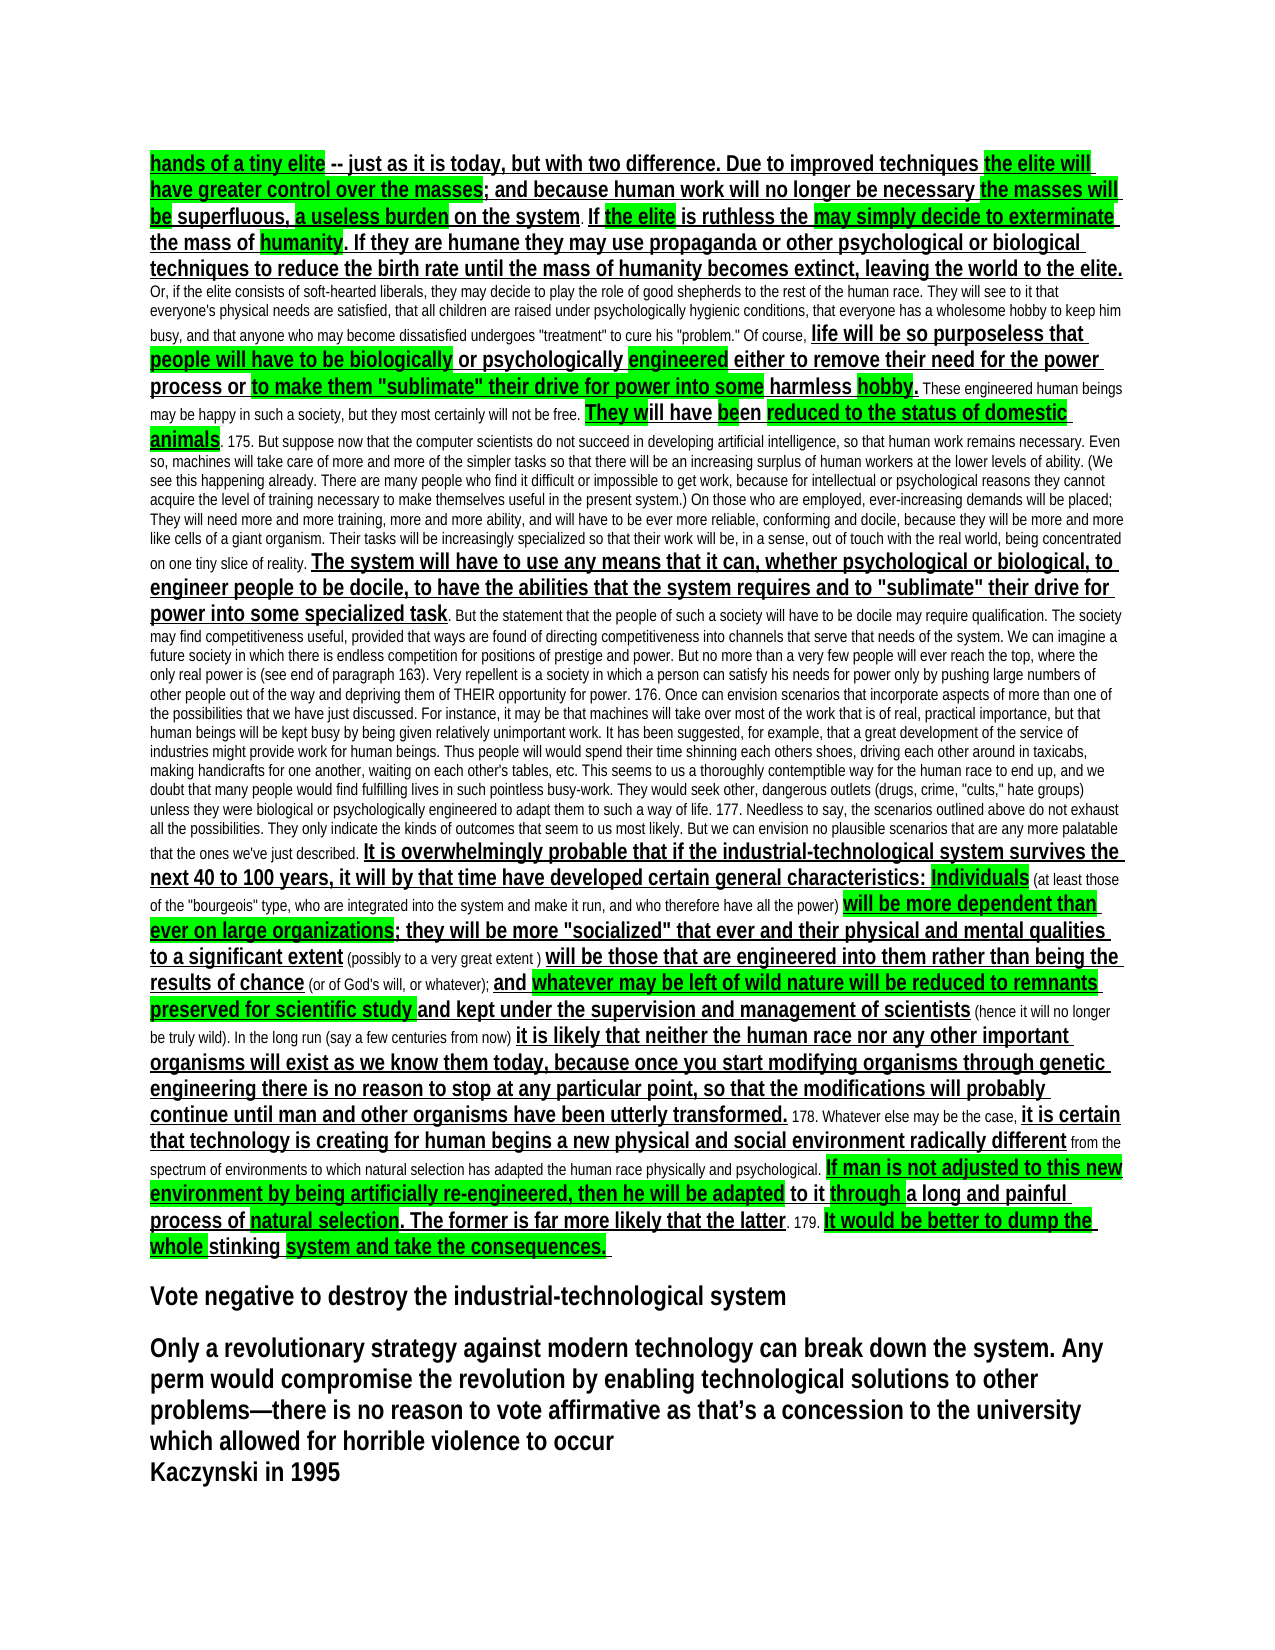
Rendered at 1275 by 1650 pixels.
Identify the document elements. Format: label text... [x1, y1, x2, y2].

text Kaczynski in 1995 [150, 1456, 1125, 1487]
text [150, 150, 1125, 887]
subtitle Only a revolutionary strategy against modern technology can break down the system. Any perm would compromise the revolution by enabling technological solutions to other problems—there is no reason to vote affirmative as that’s a concession to the university which allowed for horrible violence to occur [150, 1332, 1125, 1456]
subtitle Vote negative to destroy the industrial-technological system [150, 1280, 1125, 1311]
